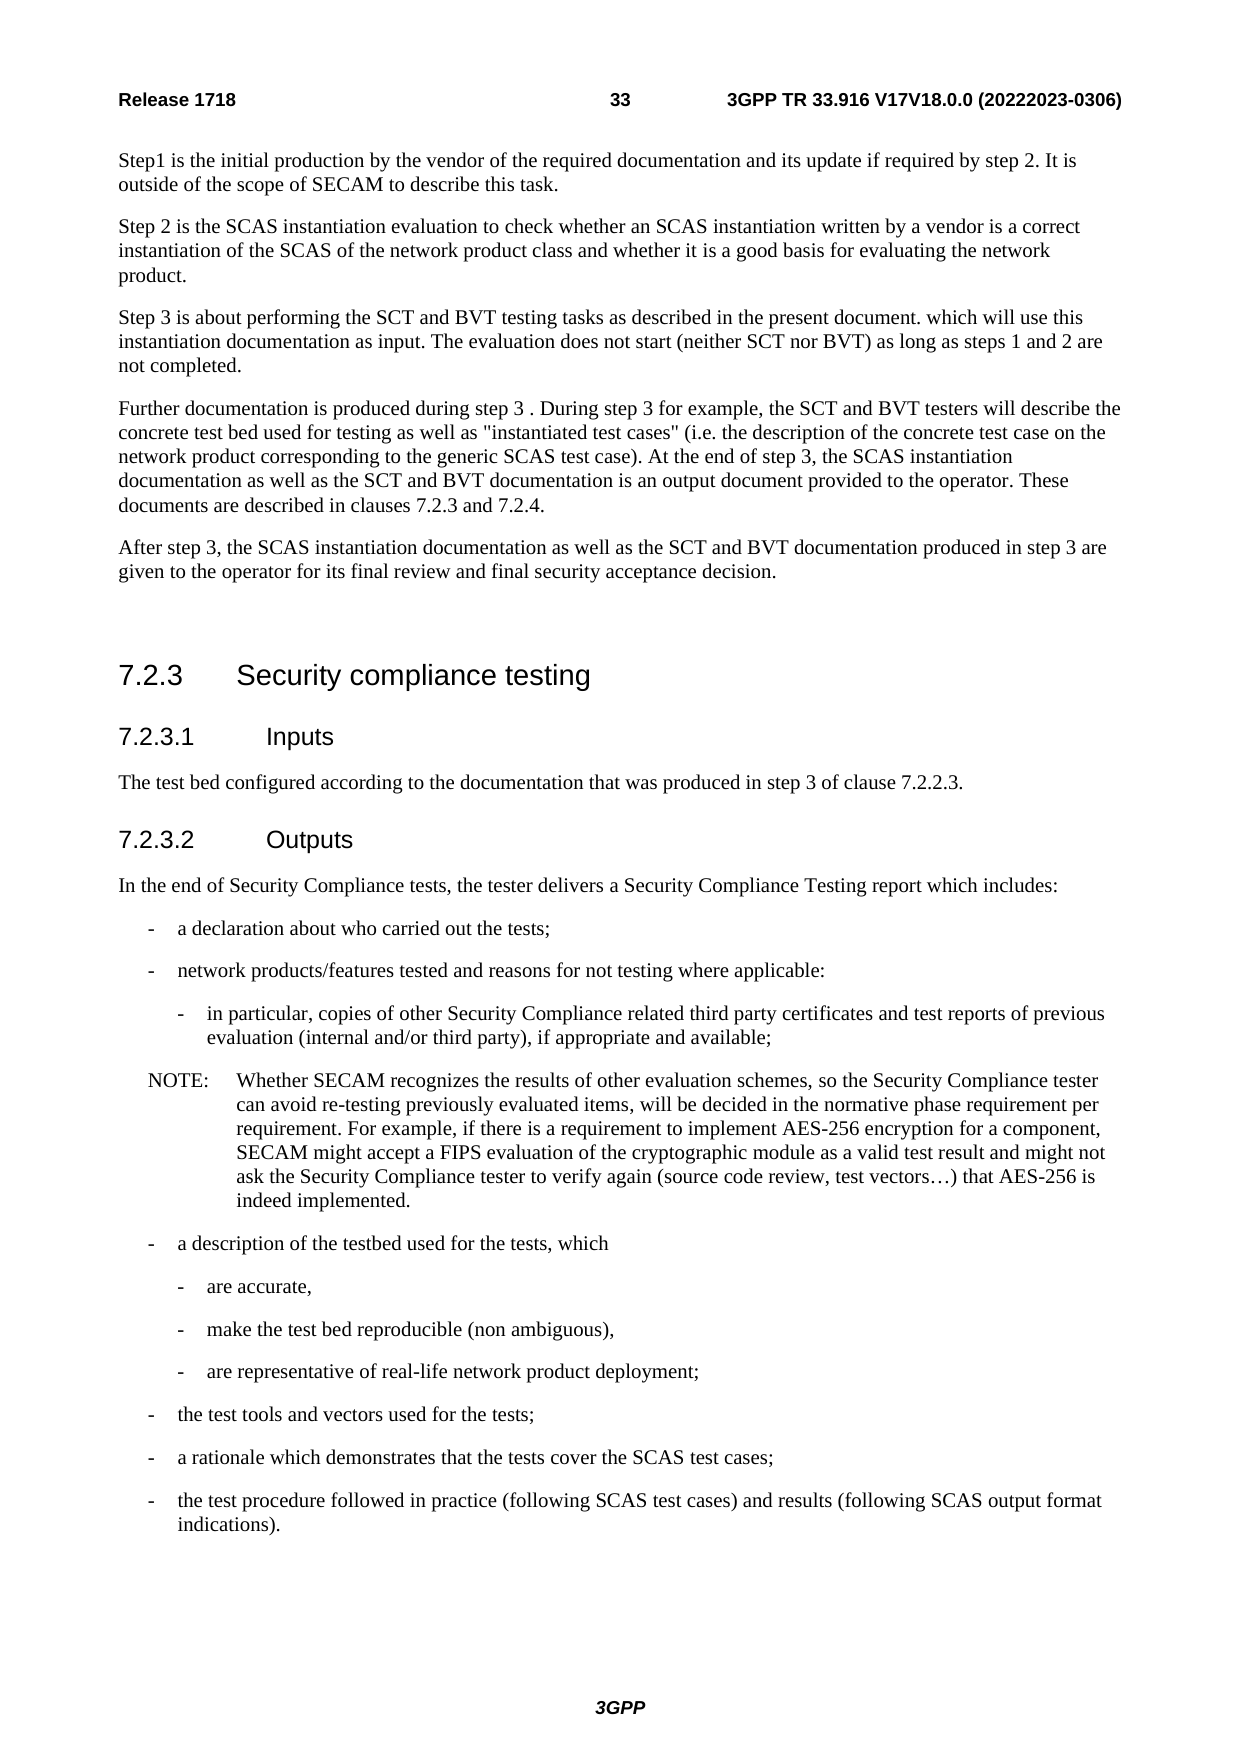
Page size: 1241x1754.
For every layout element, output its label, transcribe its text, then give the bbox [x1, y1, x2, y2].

text NOTE: Whether SECAM recognizes the results of other evaluation schemes, so the Security Compliance tester can avoid re-testing previously evaluated items, will be decided in the normative phase requirement per requirement. For example, if there is a requirement to implement AES-256 encryption for a component, SECAM might accept a FIPS evaluation of the cryptographic module as a valid test result and might not ask the Security Compliance tester to verify again (source code review, test vectors…) that AES-256 is indeed implemented. [148, 1068, 1122, 1212]
text - a declaration about who carried out the tests; [148, 915, 1122, 939]
text After step 3, the SCAS instantiation documentation as well as the SCT and BVT documentation produced in step 3 are given to the operator for its final review and final security acceptance decision. [118, 535, 1122, 583]
text - a description of the testbed used for the tests, which [148, 1231, 1122, 1255]
text - are representative of real-life network product deployment; [177, 1359, 1122, 1383]
text In the end of Security Compliance tests, the tester delivers a Security Compliance Testing report which includes: [118, 873, 1122, 897]
text Further documentation is produced during step 3 . During step 3 for example, the SCT and BVT testers will describe the concrete test bed used for testing as well as "instantiated test cases" (i.e. the description of the concrete test case on the network product corresponding to the generic SCAS test case). At the end of step 3, the SCAS instantiation documentation as well as the SCT and BVT documentation is an output document provided to the operator. These documents are described in clauses 7.2.3 and 7.2.4. [118, 396, 1122, 517]
text - make the test bed reproducible (non ambiguous), [177, 1317, 1122, 1341]
subtitle 7.2.3.1 Inputs [118, 722, 1122, 751]
text The test bed configured according to the documentation that was produced in step 3 of clause 7.2.2.3. [118, 770, 1122, 794]
text - are accurate, [177, 1274, 1122, 1298]
text - a rationale which demonstrates that the tests cover the SCAS test cases; [148, 1445, 1122, 1469]
text Step 3 is about performing the SCT and BVT testing tasks as described in the present document. which will use this instantiation documentation as input. The evaluation does not start (neither SCT nor BVT) as long as steps 1 and 2 are not completed. [118, 305, 1122, 377]
text - the test tools and vectors used for the tests; [148, 1402, 1122, 1426]
subtitle 7.2.3 Security compliance testing [118, 657, 1122, 691]
text - in particular, copies of other Security Compliance related third party certificates and test reports of previous evaluation (internal and/or third party), if appropriate and available; [177, 1001, 1122, 1049]
text - network products/features tested and reasons for not testing where applicable: [148, 958, 1122, 982]
text - the test procedure followed in practice (following SCAS test cases) and results (following SCAS output format indications). [148, 1488, 1122, 1536]
text Step 2 is the SCAS instantiation evaluation to check whether an SCAS instantiation written by a vendor is a correct instantiation of the SCAS of the network product class and whether it is a good basis for evaluating the network product. [118, 214, 1122, 287]
text Step1 is the initial production by the vendor of the required documentation and its update if required by step 2. It is outside of the scope of SECAM to describe this task. [118, 147, 1122, 196]
subtitle 7.2.3.2 Outputs [118, 825, 1122, 854]
